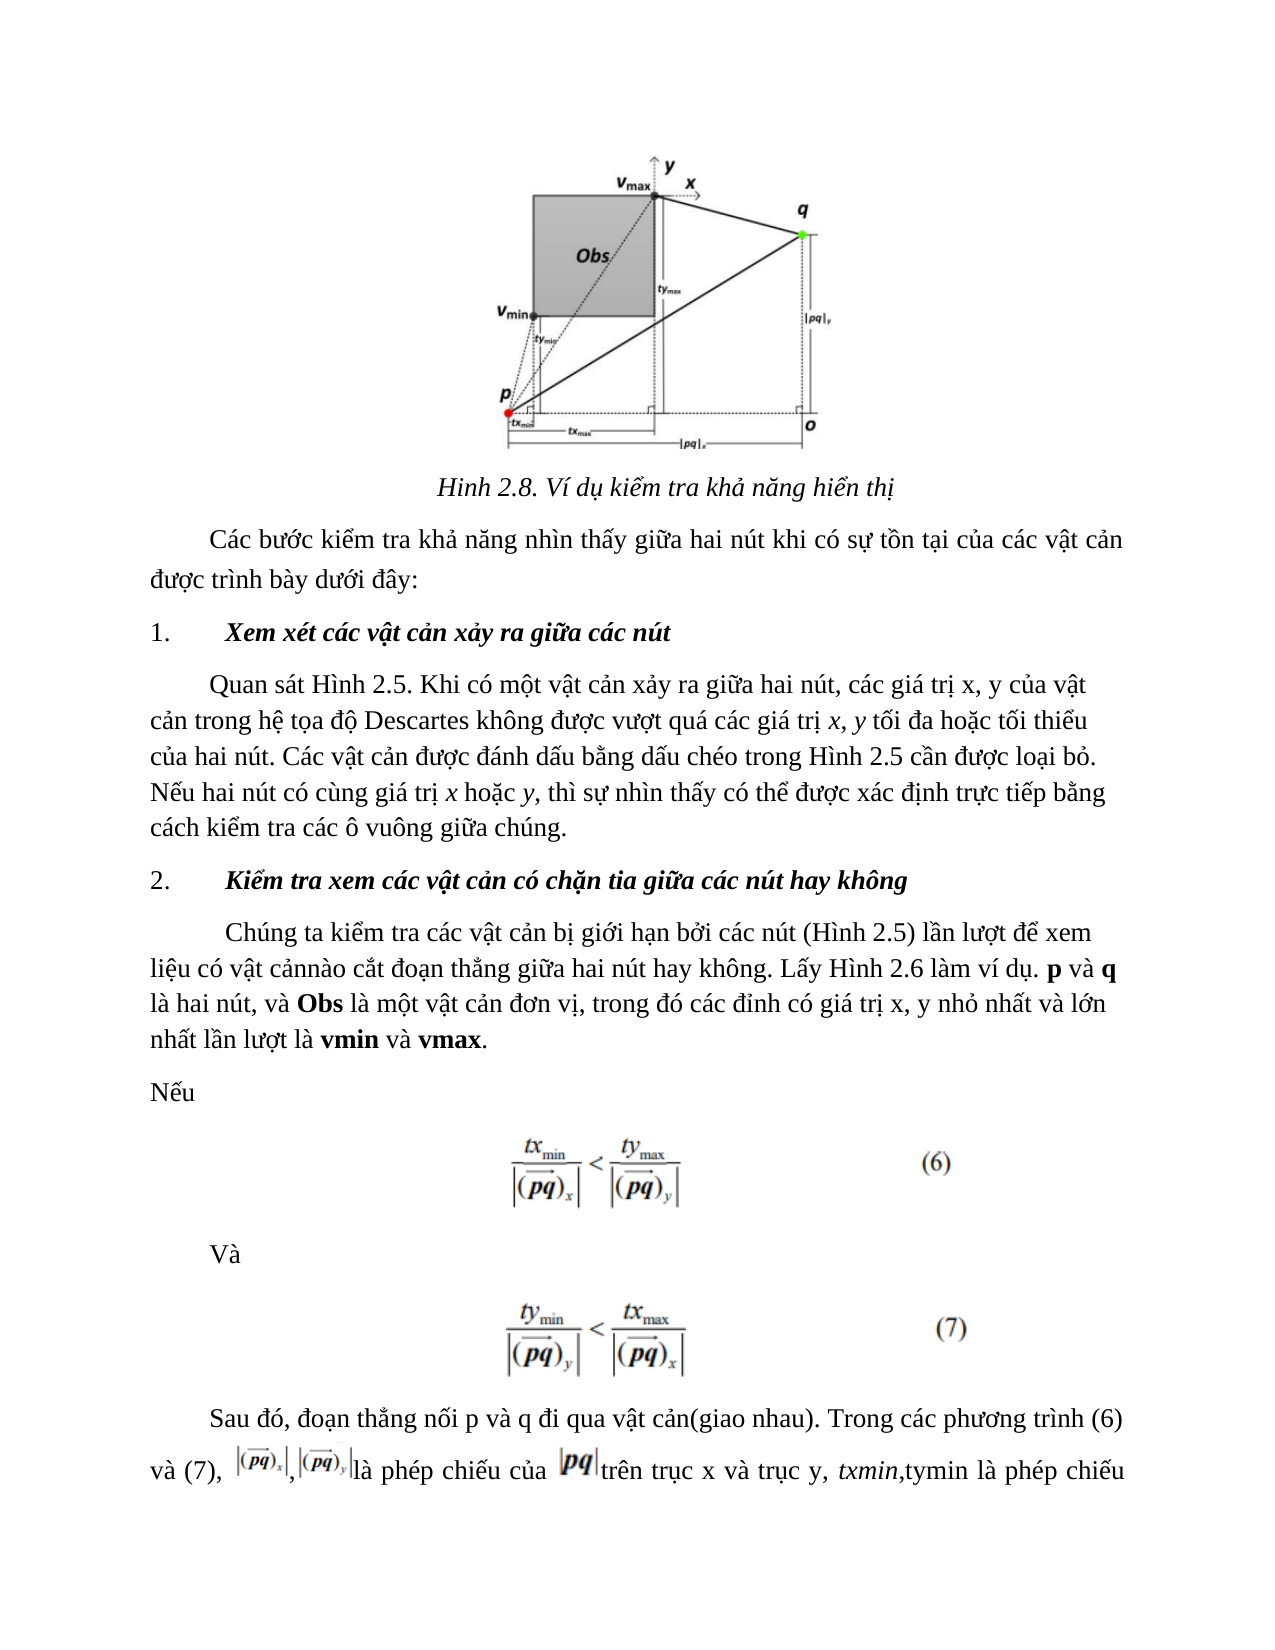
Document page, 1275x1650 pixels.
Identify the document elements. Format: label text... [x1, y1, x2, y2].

text Và [150, 1238, 1125, 1269]
picture [320, 1128, 955, 1217]
list Kiểm tra xem các vật cản có chặn tia giữa các nút hay không [150, 864, 1125, 895]
picture [495, 150, 839, 449]
text Quan sát Hình 2.5. Khi có một vật cản xảy ra giữa hai nút, các giá trị x, y của vật cản trong hệ tọa độ Descartes không được vượt quá các giá trị x, y tối đa hoặc tối thiểu của hai nút. Các vật cản được đánh dấu bằng dấu chéo trong Hình 2.5 cần được loại bỏ. Nếu hai nút có cùng giá trị x hoặc y, thì sự nhìn thấy có thể được xác định trực tiếp bằng cách kiểm tra các ô vuông giữa chúng. [150, 668, 1125, 842]
list Xem xét các vật cản xảy ra giữa các nút [150, 616, 1125, 647]
text Các bước kiểm tra khả năng nhìn thấy giữa hai nút khi có sự tồn tại của các vật cản được trình bày dưới đây: [150, 523, 1125, 594]
picture [555, 1444, 601, 1480]
text Chúng ta kiểm tra các vật cản bị giới hạn bởi các nút (Hình 2.5) lần lượt để xem liệu có vật cảnnào cắt đoạn thẳng giữa hai nút hay không. Lấy Hình 2.6 làm ví dụ. p và q là hai nút, và Obs là một vật cản đơn vị, trong đó các đỉnh có giá trị x, y nhỏ nhất và lớn nhất lần lượt là vmin và vmax. [150, 916, 1125, 1054]
picture [294, 1291, 981, 1380]
text Nếu [150, 1076, 1125, 1107]
picture [231, 1443, 289, 1480]
picture [295, 1442, 353, 1480]
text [150, 1402, 1125, 1486]
